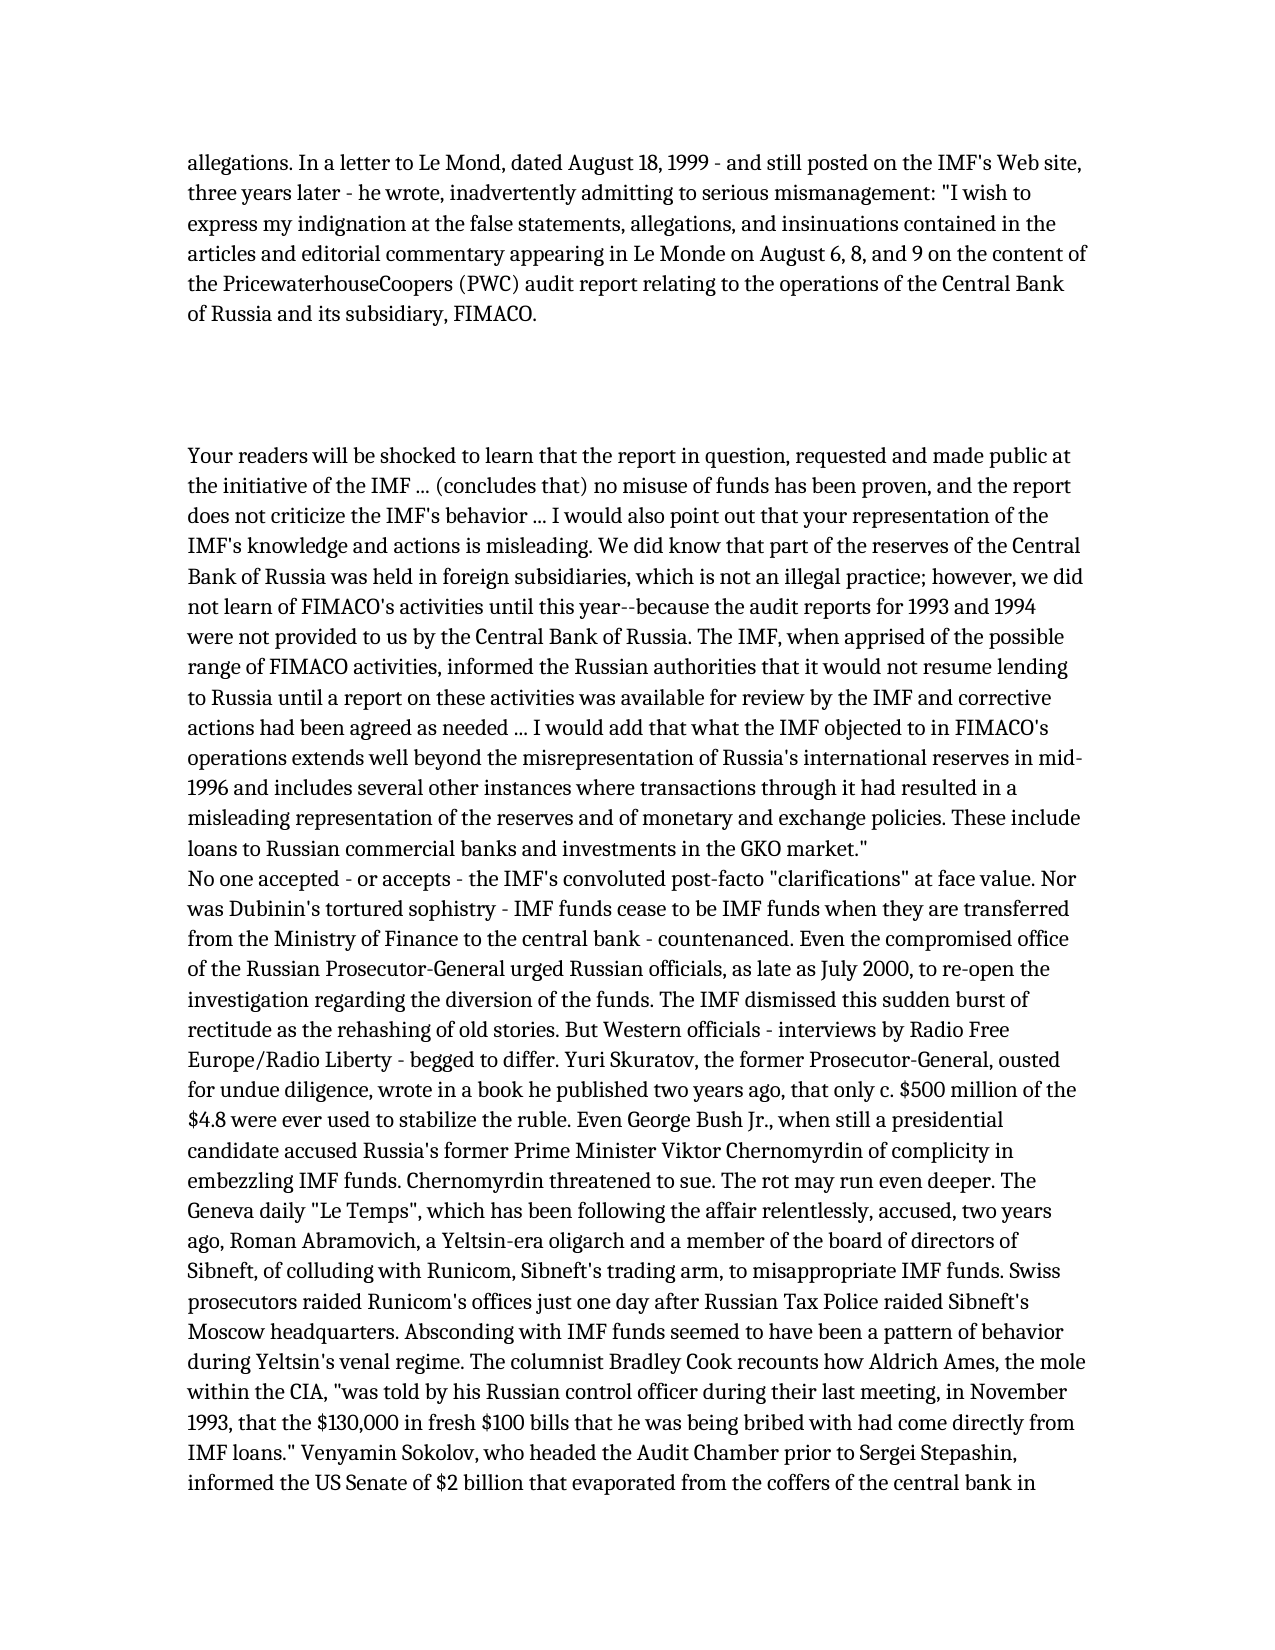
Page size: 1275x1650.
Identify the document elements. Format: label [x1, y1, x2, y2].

text [187, 443, 1087, 1496]
text [187, 150, 1087, 418]
